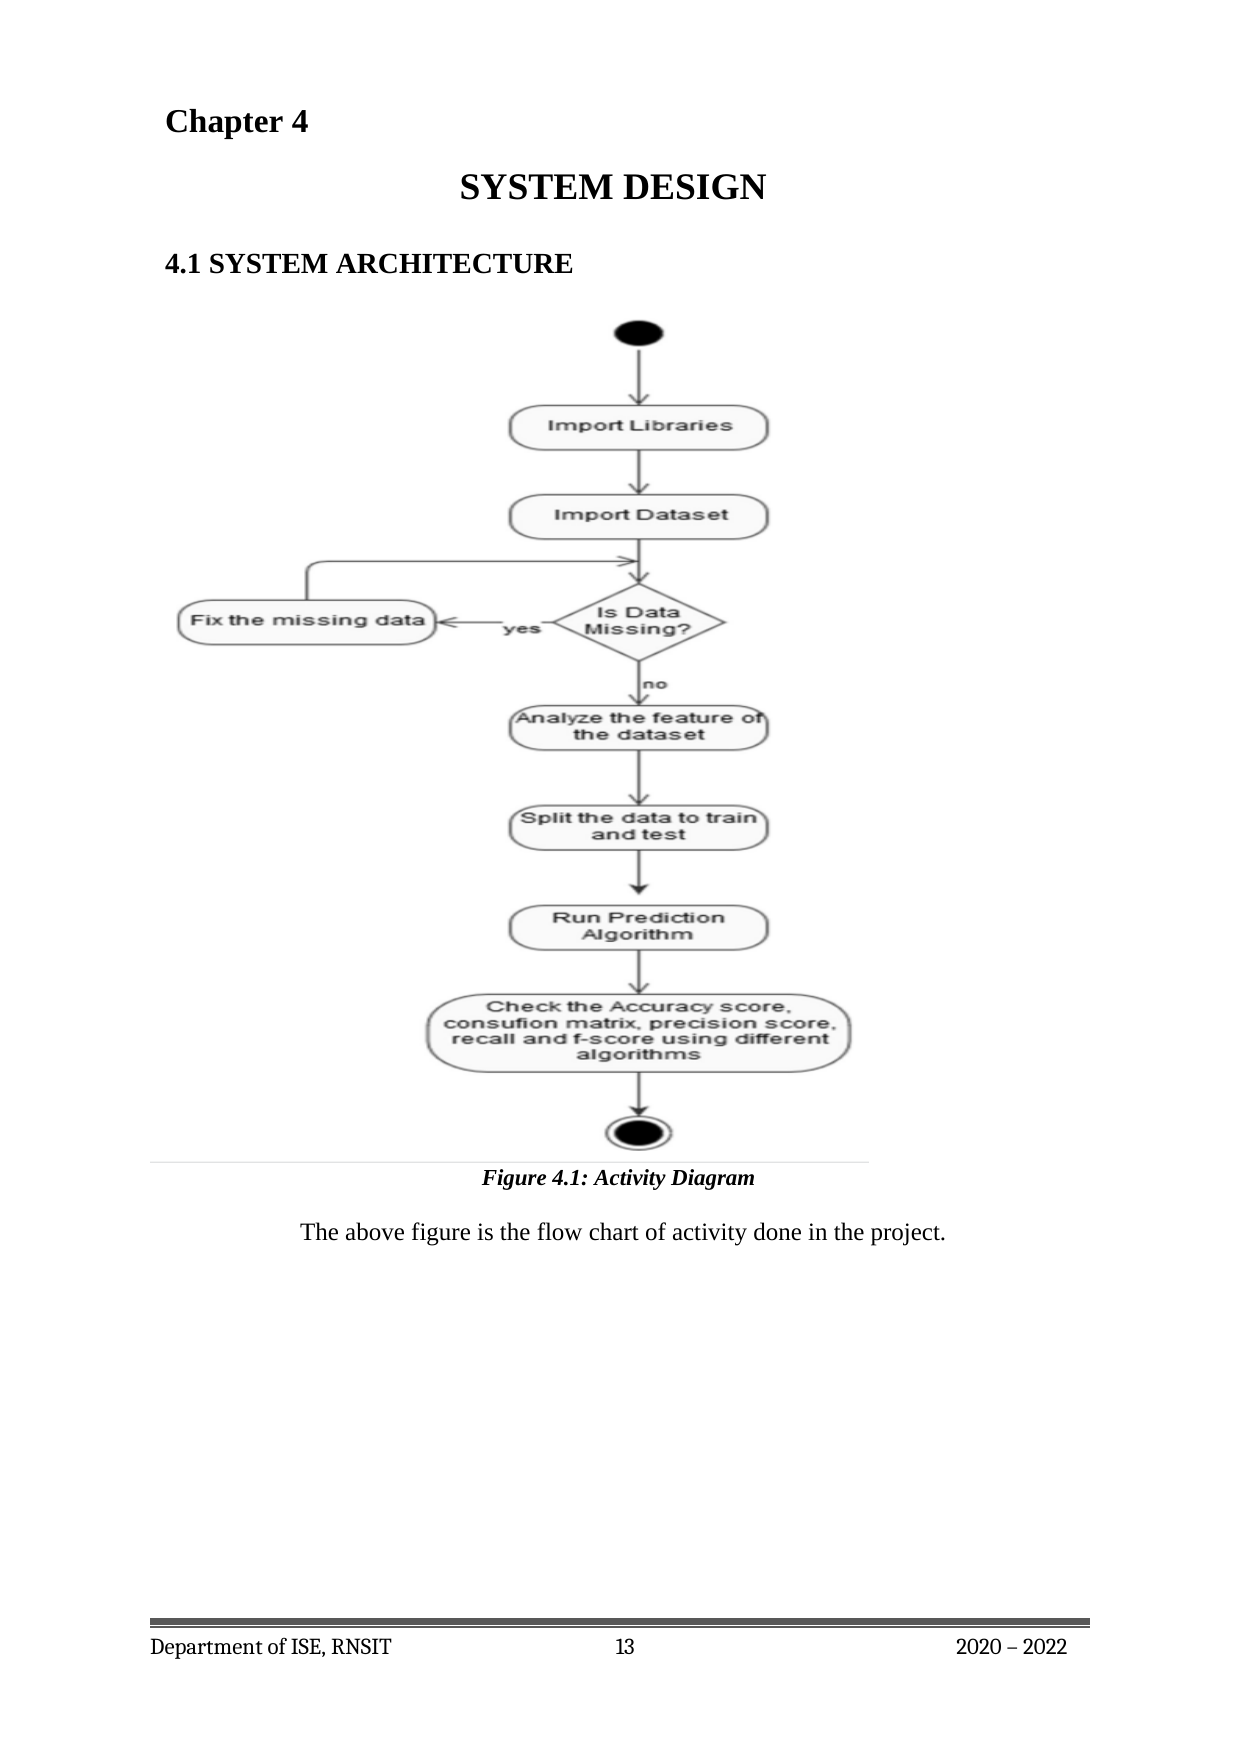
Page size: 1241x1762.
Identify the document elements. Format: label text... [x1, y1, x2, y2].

picture [150, 313, 869, 1165]
text Figure 4.1: Activity Diagram [150, 1164, 1090, 1191]
text SYSTEM DESIGN [150, 165, 1090, 208]
text 4.1 SYSTEM ARCHITECTURE [165, 246, 1090, 279]
text Chapter 4 [165, 101, 1090, 140]
text The above figure is the flow chart of activity done in the project. [150, 1217, 1090, 1246]
